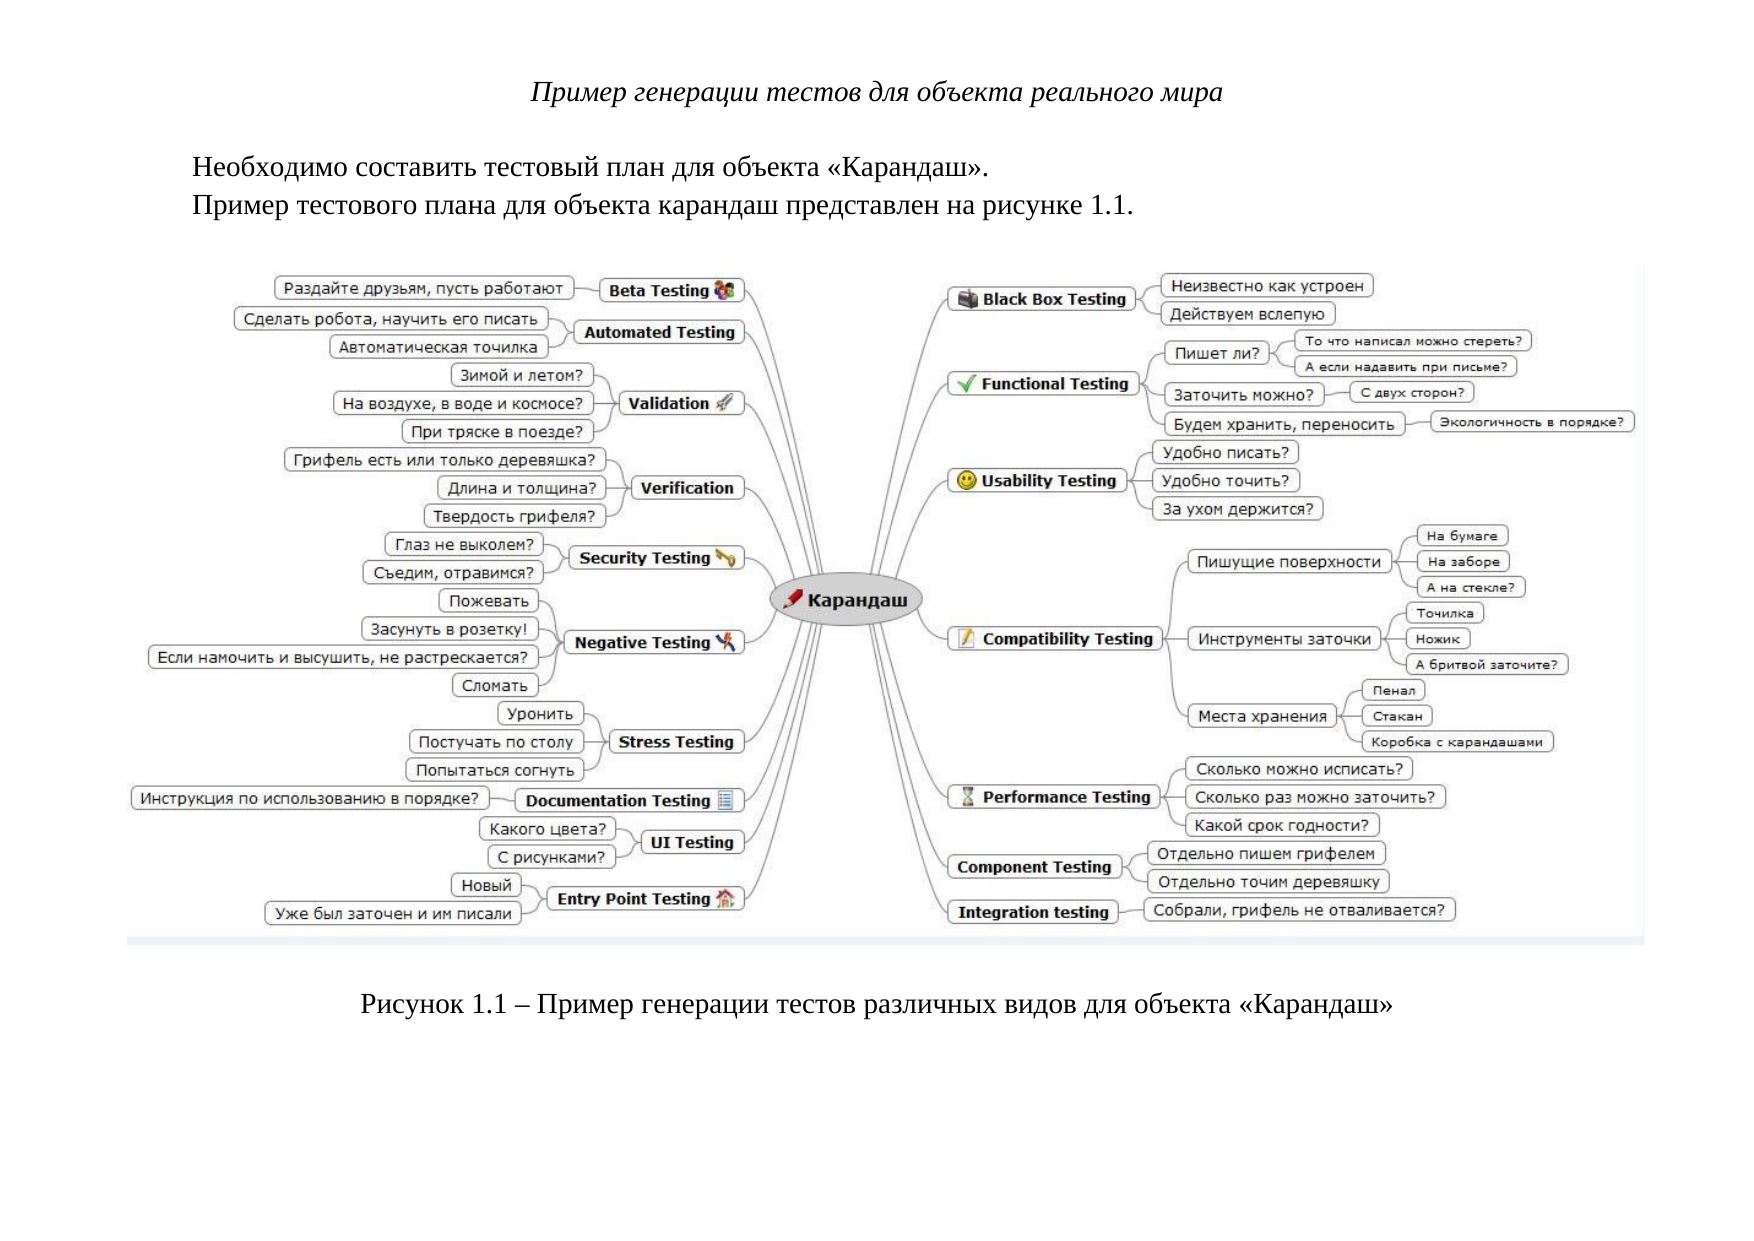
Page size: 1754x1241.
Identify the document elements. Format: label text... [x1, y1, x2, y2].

text Пример тестового плана для объекта карандаш представлен на рисунке 1.1. [192, 187, 1644, 221]
text Необходимо составить тестовый план для объекта «Карандаш». [192, 149, 1644, 182]
text Рисунок 1.1 – Пример генерации тестов различных видов для объекта «Карандаш» [118, 986, 1636, 1020]
subtitle Пример генерации тестов для объекта реального мира [192, 74, 1562, 107]
picture [126, 262, 1645, 945]
